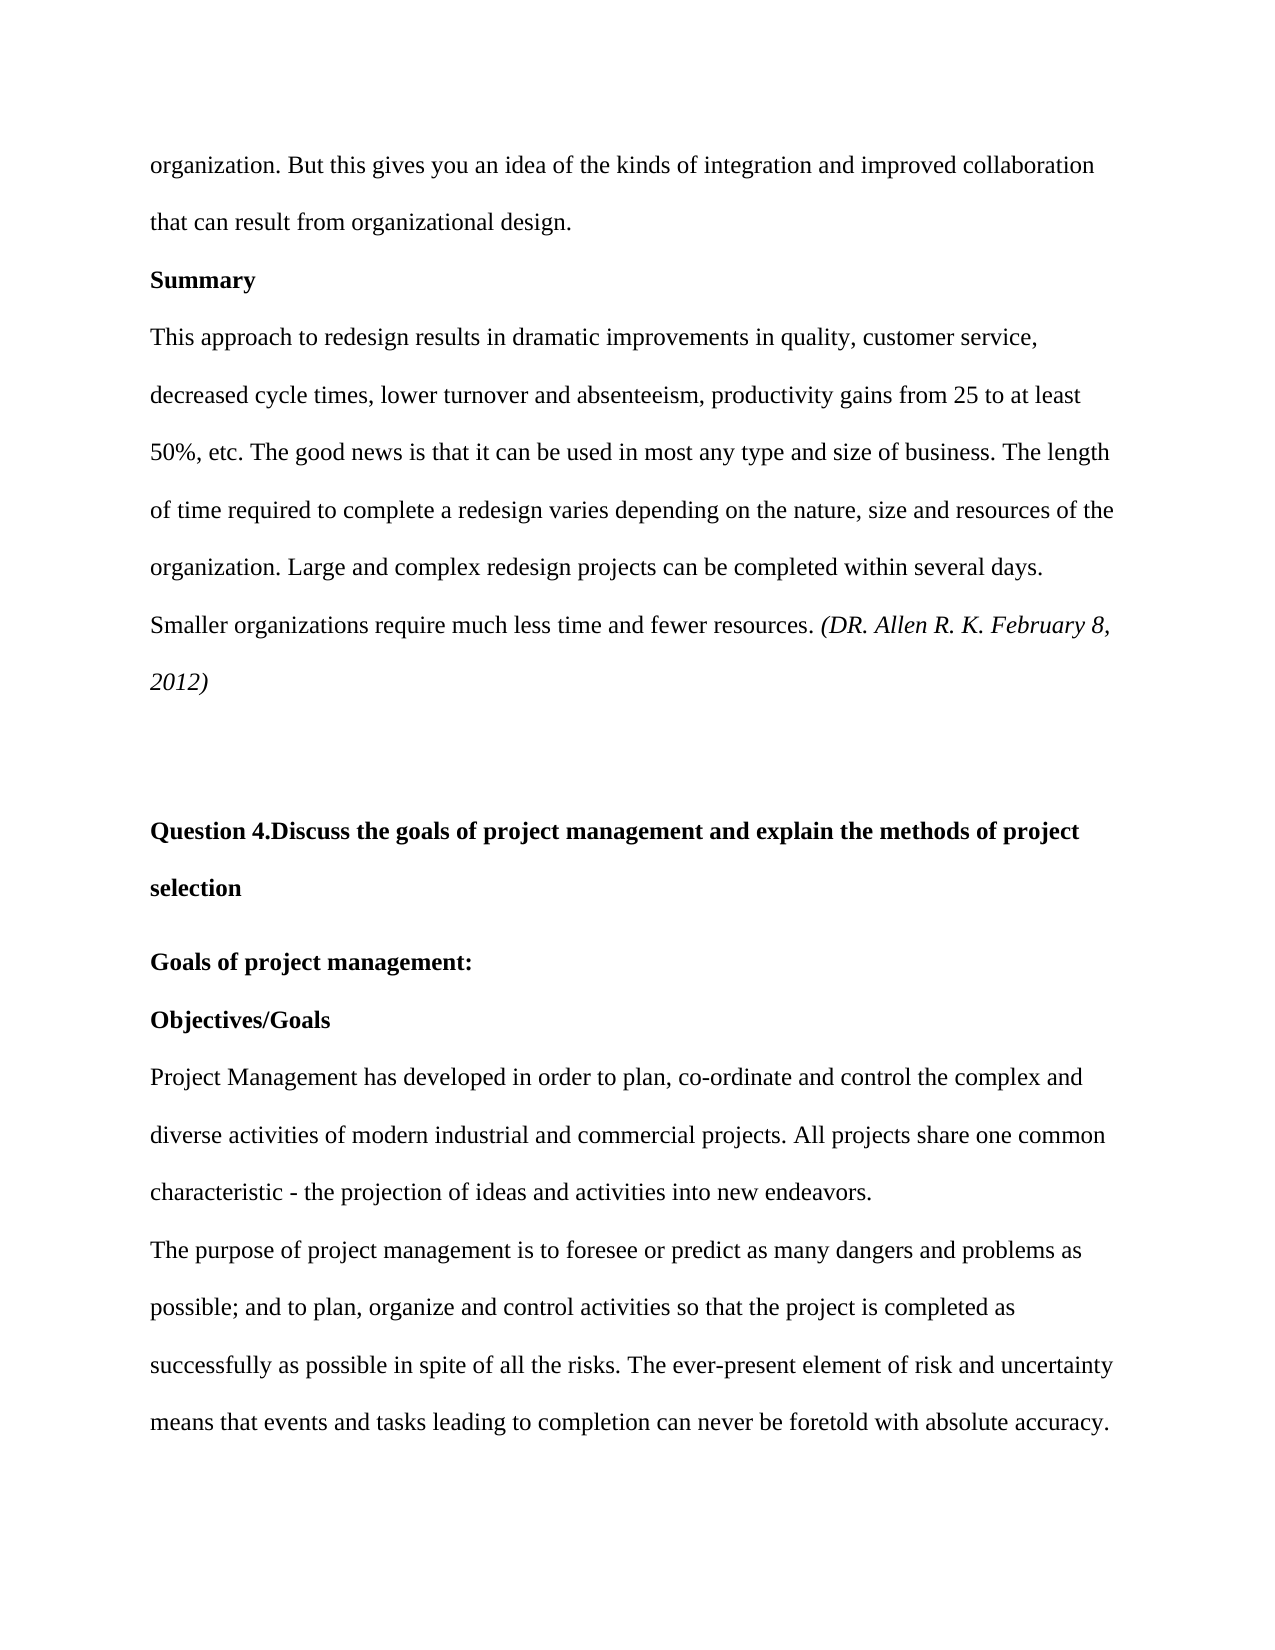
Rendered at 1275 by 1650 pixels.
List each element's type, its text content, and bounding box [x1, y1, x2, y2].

text Objectives/Goals [150, 1005, 1125, 1034]
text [150, 150, 1125, 236]
text Project Management has developed in order to plan, co-ordinate and control the complex and diverse activities of modern industrial and commercial projects. All projects share one common characteristic - the projection of ideas and activities into new endeavors. [150, 1062, 1125, 1206]
text This approach to redesign results in dramatic improvements in quality, customer service, decreased cycle times, lower turnover and absenteeism, productivity gains from 25 to at least 50%, etc. The good news is that it can be used in most any type and size of business. The length of time required to complete a redesign varies depending on the nature, size and resources of the organization. Large and complex redesign projects can be completed within several days. Smaller organizations require much less time and fewer resources. (DR. Allen R. K. February 8, 2012) [150, 322, 1125, 696]
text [150, 1235, 1125, 1436]
text Question 4.Discuss the goals of project management and explain the methods of project selection [150, 816, 1125, 902]
text Goals of project management: [150, 947, 1125, 976]
text Summary [150, 265, 1125, 294]
